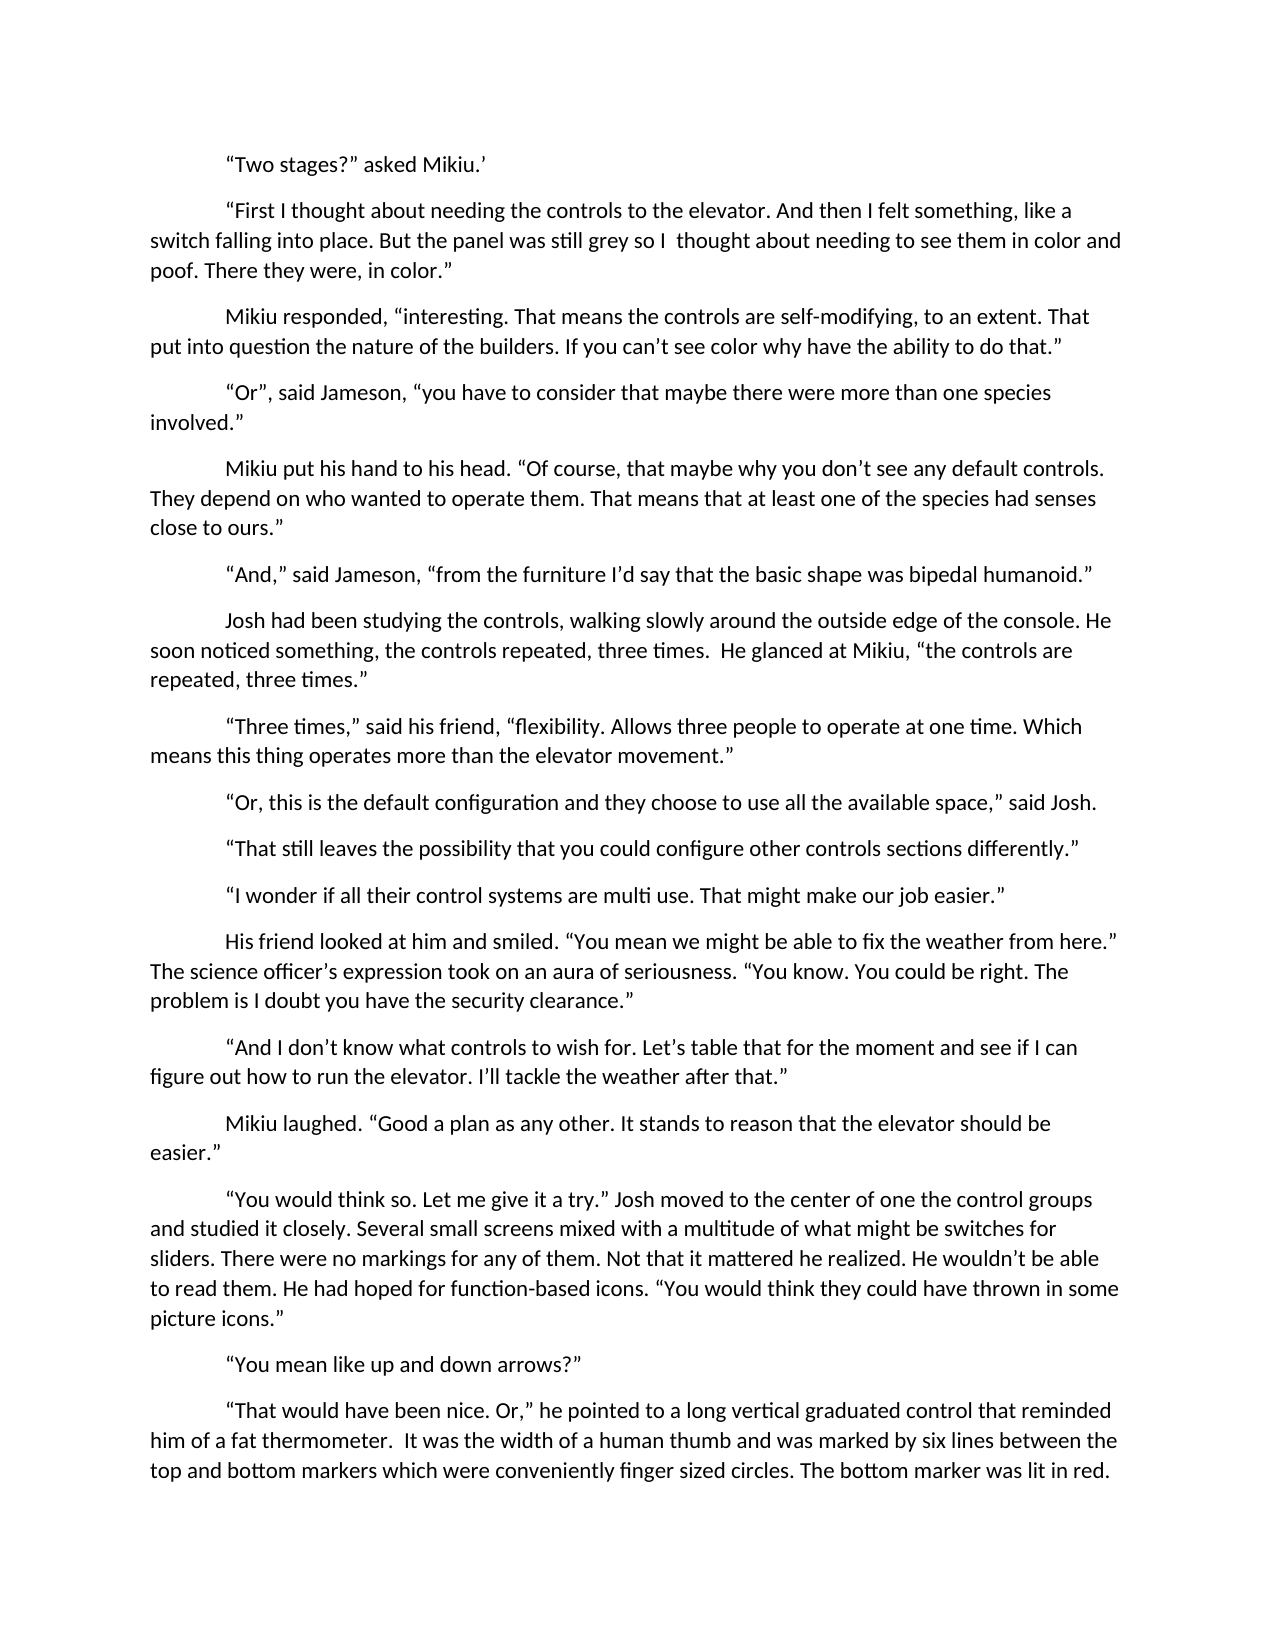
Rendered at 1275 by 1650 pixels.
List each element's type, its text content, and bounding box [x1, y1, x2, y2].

text “And,” said Jameson, “from the furniture I’d say that the basic shape was bipedal humanoid.” [150, 560, 1125, 588]
text “And I don’t know what controls to wish for. Let’s table that for the moment and see if I can figure out how to run the elevator. I’ll tackle the weather after that.” [150, 1033, 1125, 1091]
text “Two stages?” asked Mikiu.’ [150, 150, 1125, 178]
text “You mean like up and down arrows?” [150, 1350, 1125, 1378]
text “Or, this is the default configuration and they choose to use all the available space,” said Josh. [150, 788, 1125, 816]
text “First I thought about needing the controls to the elevator. And then I felt something, like a switch falling into place. But the panel was still grey so I thought about needing to see them in color and poof. There they were, in color.” [150, 196, 1125, 284]
text “You would think so. Let me give it a try.” Josh moved to the center of one the control groups and studied it closely. Several small screens mixed with a multitude of what might be switches for sliders. There were no markings for any of them. Not that it mattered he realized. He wouldn’t be able to read them. He had hoped for function-based icons. “You would think they could have thrown in some picture icons.” [150, 1185, 1125, 1332]
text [150, 1396, 1125, 1484]
text “Or”, said Jameson, “you have to consider that maybe there were more than one species involved.” [150, 378, 1125, 436]
text “Three times,” said his friend, “flexibility. Allows three people to operate at one time. Which means this thing operates more than the elevator movement.” [150, 712, 1125, 770]
text Mikiu laughed. “Good a plan as any other. It stands to reason that the elevator should be easier.” [150, 1109, 1125, 1167]
text Josh had been studying the controls, walking slowly around the outside edge of the console. He soon noticed something, the controls repeated, three times. He glanced at Mikiu, “the controls are repeated, three times.” [150, 606, 1125, 694]
text “That still leaves the possibility that you could configure other controls sections differently.” [150, 834, 1125, 862]
text His friend looked at him and smiled. “You mean we might be able to fix the weather from here.” The science officer’s expression took on an aura of seriousness. “You know. You could be right. The problem is I doubt you have the security clearance.” [150, 927, 1125, 1014]
text Mikiu put his hand to his head. “Of course, that maybe why you don’t see any default controls. They depend on who wanted to operate them. That means that at least one of the species had senses close to ours.” [150, 454, 1125, 542]
text “I wonder if all their control systems are multi use. That might make our job easier.” [150, 881, 1125, 909]
text Mikiu responded, “interesting. That means the controls are self-modifying, to an extent. That put into question the nature of the builders. If you can’t see color why have the ability to do that.” [150, 302, 1125, 360]
